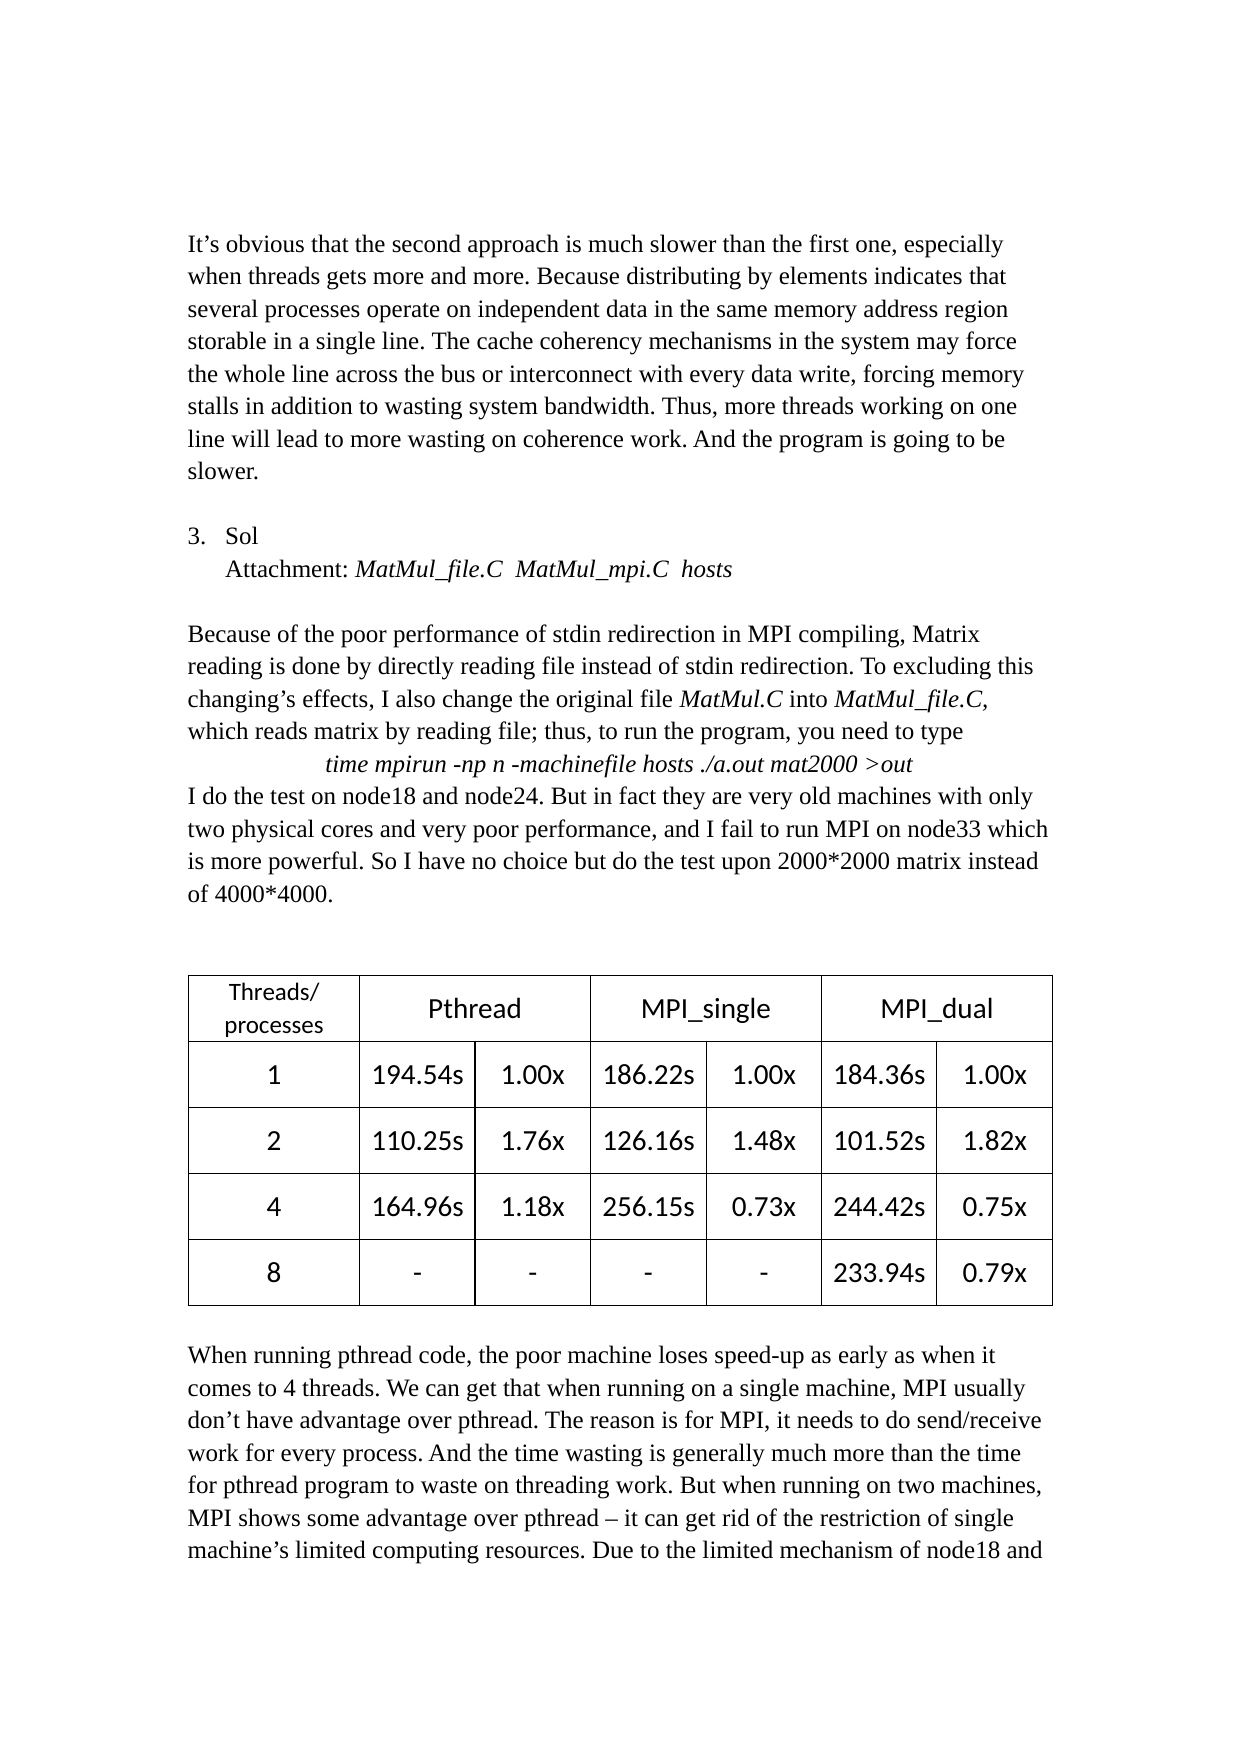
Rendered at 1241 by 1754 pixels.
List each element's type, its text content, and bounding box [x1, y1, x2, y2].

table_cell 256.15s [591, 1174, 706, 1239]
table_header Pthread [360, 976, 590, 1041]
table_cell 0.75x [937, 1174, 1052, 1239]
table_cell - [476, 1240, 590, 1305]
table_cell 1.82x [937, 1108, 1052, 1173]
table_cell 4 [189, 1174, 359, 1239]
table_cell 1.00x [476, 1042, 590, 1107]
table_cell 164.96s [360, 1174, 474, 1239]
table_cell 1.48x [707, 1108, 821, 1173]
table_cell 126.16s [591, 1108, 706, 1173]
table_cell 2 [189, 1108, 359, 1173]
text Because of the poor performance of stdin redirection in MPI compiling, Matrix reading is done by directly reading file instead of stdin redirection. To excluding this changing’s effects, I also change the original file MatMul.C into MatMul_file.C, which reads matrix by reading file; thus, to run the program, you need to type [187, 617, 1053, 747]
text It’s obvious that the second approach is much slower than the first one, especially when threads gets more and more. Because distributing by elements indicates that several processes operate on independent data in the same memory address region storable in a single line. The cache coherency mechanisms in the system may force the whole line across the bus or interconnect with every data write, forcing memory stalls in addition to wasting system bandwidth. Thus, more threads working on one line will lead to more wasting on coherence work. And the program is going to be slower. [187, 227, 1053, 487]
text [187, 1338, 1053, 1566]
table_cell 233.94s [822, 1240, 936, 1305]
table_cell 194.54s [360, 1042, 474, 1107]
table_cell - [360, 1240, 474, 1305]
table_header MPI_dual [822, 976, 1052, 1041]
table_cell 1 [189, 1042, 359, 1107]
text I do the test on node18 and node24. But in fact they are very old machines with only two physical cores and very poor performance, and I fail to run MPI on node33 which is more powerful. So I have no choice but do the test upon 2000*2000 matrix instead of 4000*4000. [187, 779, 1053, 909]
table_cell 110.25s [360, 1108, 474, 1173]
table_cell - [707, 1240, 821, 1305]
table_cell 1.00x [937, 1042, 1052, 1107]
table_cell 0.73x [707, 1174, 821, 1239]
table_cell 1.00x [707, 1042, 821, 1107]
table_header Threads/ processes [189, 976, 359, 1041]
table_cell 0.79x [937, 1240, 1052, 1305]
text time mpirun -np n -machinefile hosts ./a.out mat2000 >out [187, 747, 1053, 779]
table_cell - [591, 1240, 706, 1305]
list Attachment: MatMul_file.C MatMul_mpi.C hosts [225, 552, 1053, 584]
table_cell 1.76x [476, 1108, 590, 1173]
table_cell 184.36s [822, 1042, 936, 1107]
table_cell 1.18x [476, 1174, 590, 1239]
table_cell 244.42s [822, 1174, 936, 1239]
list Sol [187, 519, 1053, 552]
table_header MPI_single [591, 976, 821, 1041]
table_cell 101.52s [822, 1108, 936, 1173]
table_cell 8 [189, 1240, 359, 1305]
table_cell 186.22s [591, 1042, 706, 1107]
